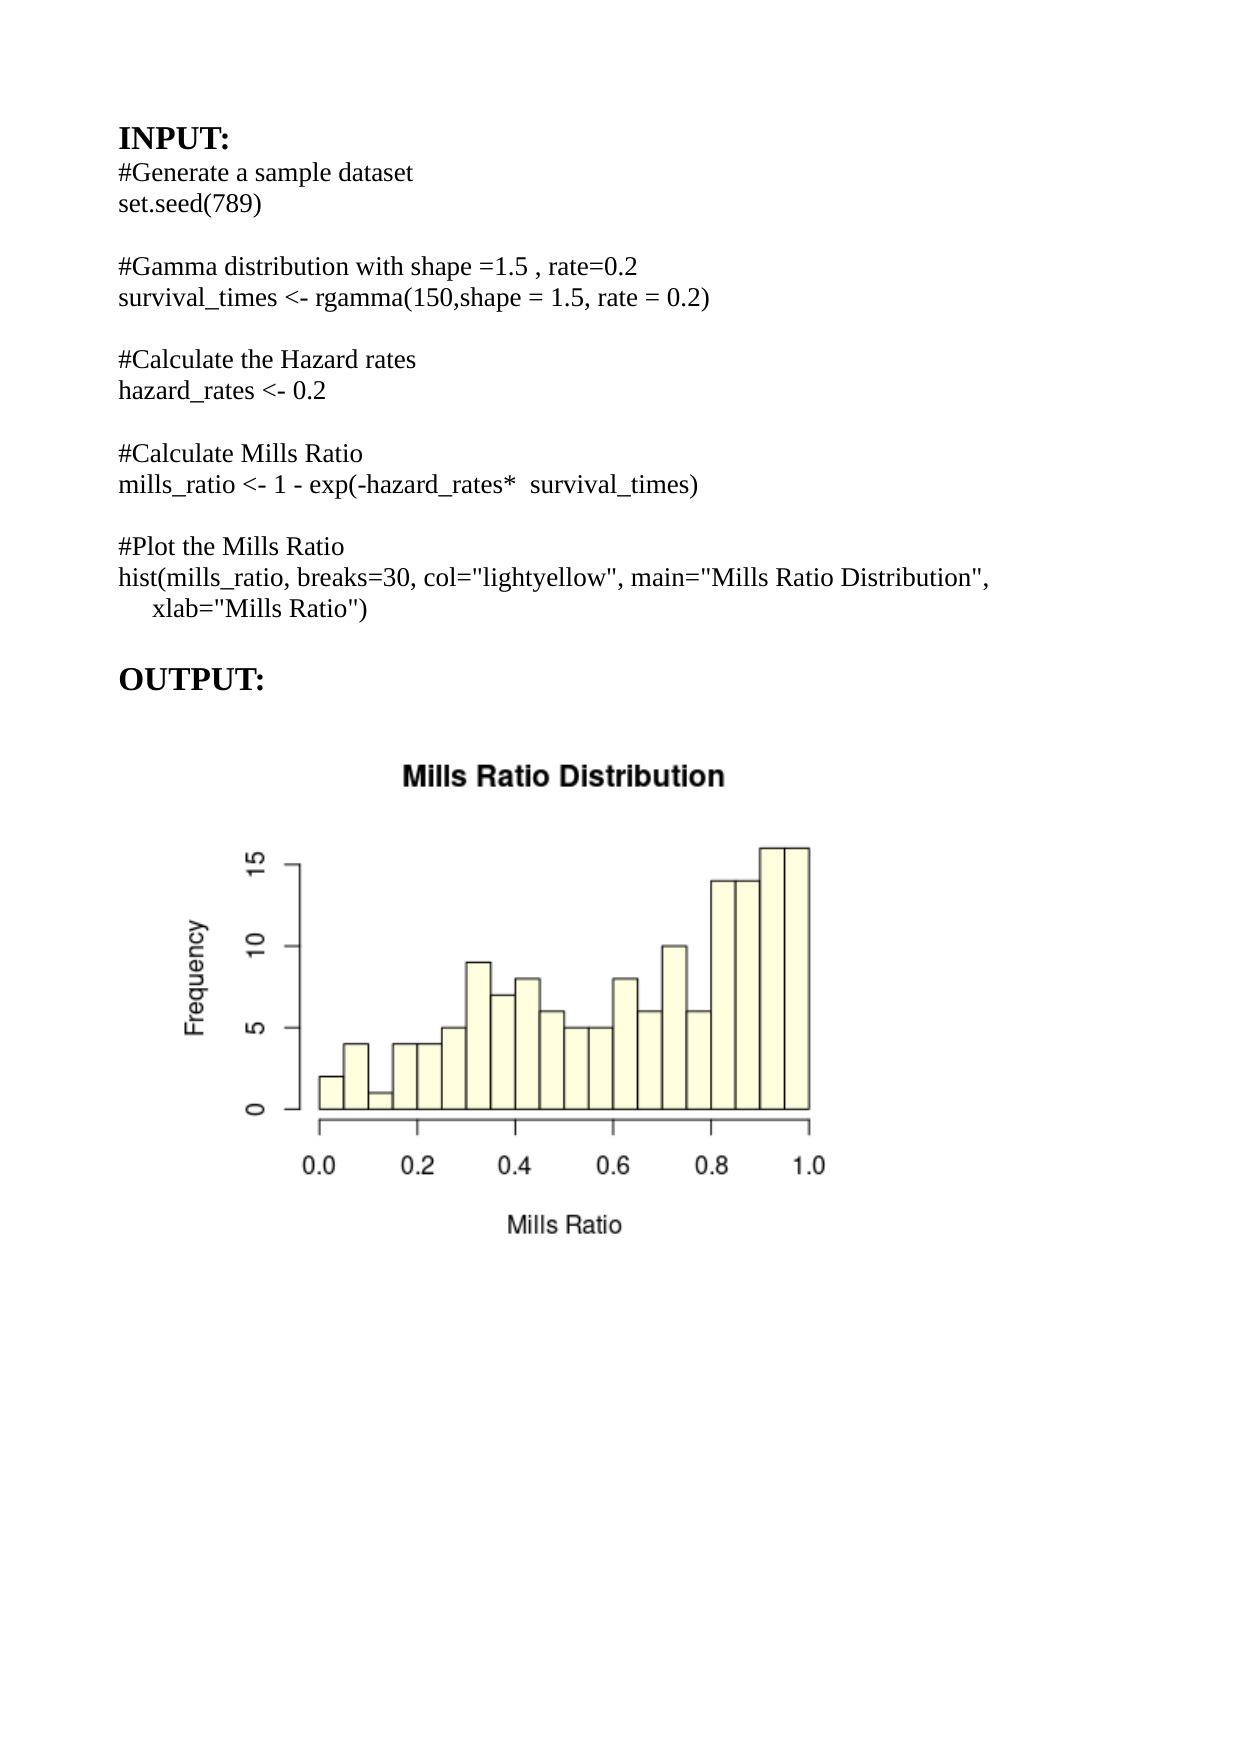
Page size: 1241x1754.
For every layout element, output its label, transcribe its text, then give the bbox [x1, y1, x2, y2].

text #Plot the Mills Ratio [118, 530, 1122, 561]
text OUTPUT: [118, 659, 1122, 698]
text survival_times <- rgamma(150,shape = 1.5, rate = 0.2) [118, 281, 1122, 312]
text xlab="Mills Ratio") [118, 592, 1122, 624]
text #Gamma distribution with shape =1.5 , rate=0.2 [118, 250, 1122, 281]
text #Calculate the Hazard rates [118, 343, 1122, 374]
text hist(mills_ratio, breaks=30, col="lightyellow", main="Mills Ratio Distribution", [118, 561, 1122, 592]
text #Calculate Mills Ratio [118, 437, 1122, 468]
text hazard_rates <- 0.2 [118, 374, 1122, 406]
text INPUT: [118, 118, 1122, 156]
text set.seed(789) [118, 188, 1122, 219]
text #Generate a sample dataset [118, 156, 1122, 188]
text mills_ratio <- 1 - exp(-hazard_rates* survival_times) [118, 468, 1122, 499]
picture [177, 715, 892, 1273]
